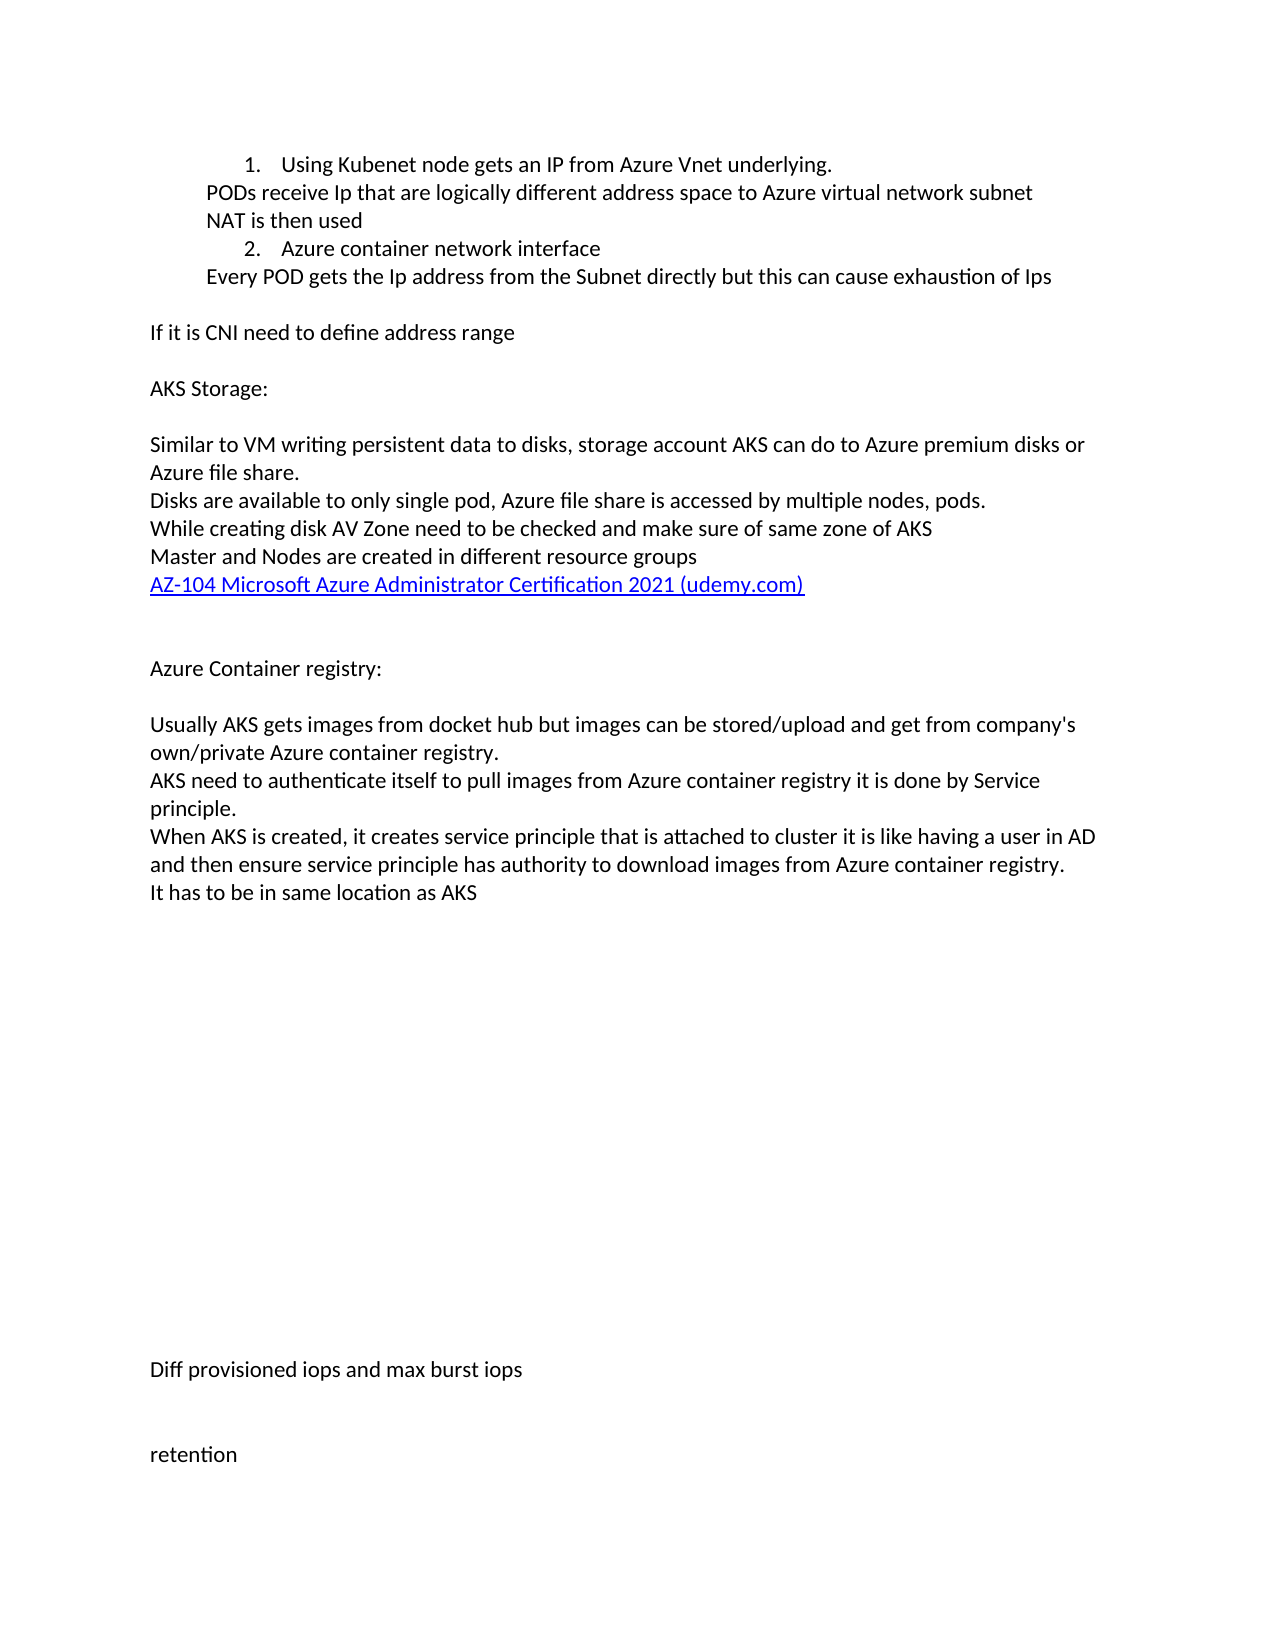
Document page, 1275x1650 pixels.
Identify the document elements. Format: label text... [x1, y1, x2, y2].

text AKS Storage: [150, 374, 1125, 402]
text Every POD gets the Ip address from the Subnet directly but this can cause exhaustion of Ips [206, 262, 1125, 290]
text retention [150, 1440, 1125, 1468]
text Master and Nodes are created in different resource groups [150, 542, 1125, 570]
text When AKS is created, it creates service principle that is attached to cluster it is like having a user in AD and then ensure service principle has authority to download images from Azure container registry. [150, 822, 1125, 878]
text AZ-104 Microsoft Azure Administrator Certification 2021 (udemy.com) [150, 570, 1125, 598]
text While creating disk AV Zone need to be checked and make sure of same zone of AKS [150, 514, 1125, 542]
text Disks are available to only single pod, Azure file share is accessed by multiple nodes, pods. [150, 486, 1125, 514]
text Similar to VM writing persistent data to disks, storage account AKS can do to Azure premium disks or Azure file share. [150, 430, 1125, 486]
text Azure Container registry: [150, 654, 1125, 682]
text PODs receive Ip that are logically different address space to Azure virtual network subnet [206, 178, 1125, 206]
text NAT is then used [206, 206, 1125, 234]
text If it is CNI need to define address range [150, 318, 1125, 346]
list Azure container network interface [244, 234, 1125, 262]
text Usually AKS gets images from docket hub but images can be stored/upload and get from company's own/private Azure container registry. [150, 710, 1125, 766]
text Diff provisioned iops and max burst iops [150, 1356, 1125, 1384]
text AKS need to authenticate itself to pull images from Azure container registry it is done by Service principle. [150, 766, 1125, 822]
list Using Kubenet node gets an IP from Azure Vnet underlying. [244, 150, 1125, 178]
text It has to be in same location as AKS [150, 878, 1125, 907]
